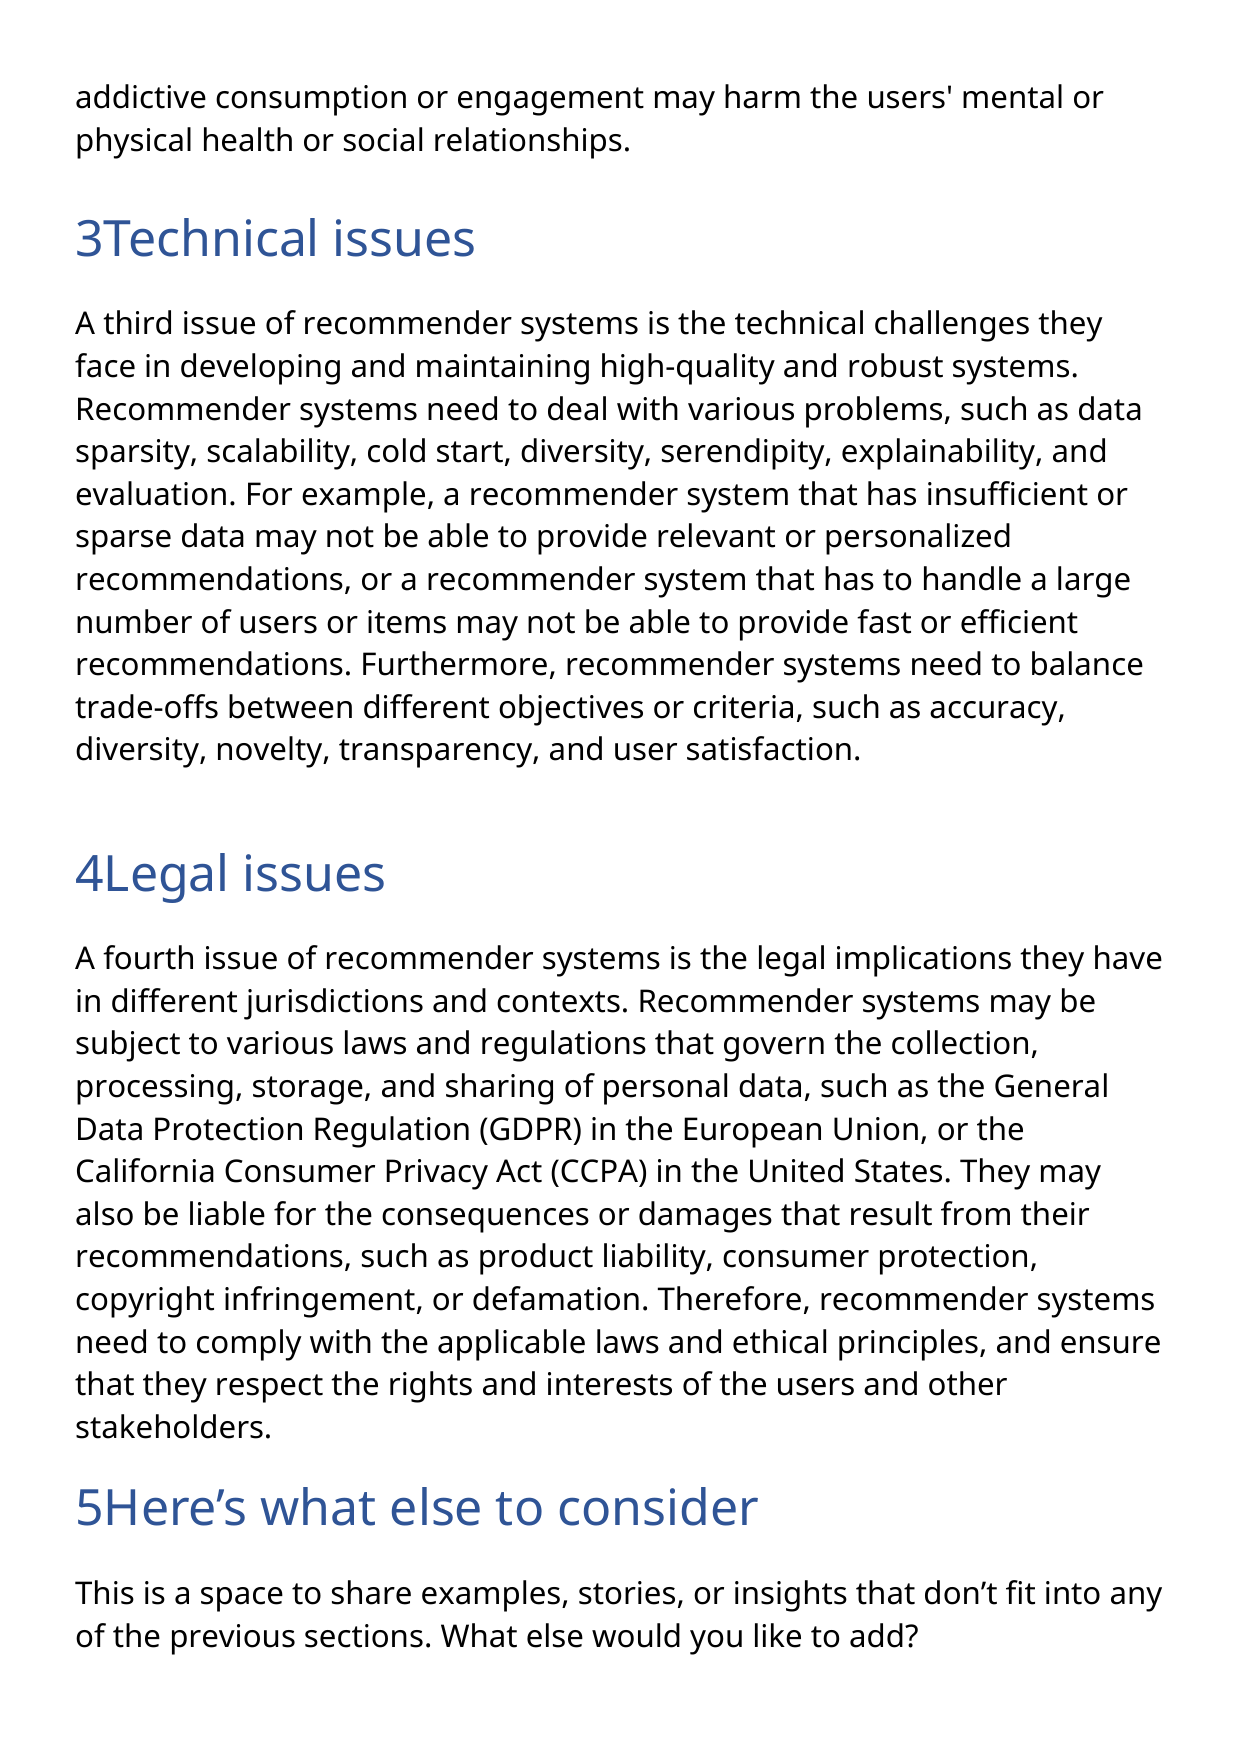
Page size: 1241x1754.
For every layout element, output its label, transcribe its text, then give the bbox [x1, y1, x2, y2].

text A third issue of recommender systems is the technical challenges they face in developing and maintaining high-quality and robust systems. Recommender systems need to deal with various problems, such as data sparsity, scalability, cold start, diversity, serendipity, explainability, and evaluation. For example, a recommender system that has insufficient or sparse data may not be able to provide relevant or personalized recommendations, or a recommender system that has to handle a large number of users or items may not be able to provide fast or efficient recommendations. Furthermore, recommender systems need to balance trade-offs between different objectives or criteria, such as accuracy, diversity, novelty, transparency, and user satisfaction. [75, 301, 1165, 770]
subtitle 4Legal issues [75, 838, 1165, 906]
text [75, 75, 1165, 160]
text This is a space to share examples, stories, or insights that don’t fit into any of the previous sections. What else would you like to add? [75, 1571, 1165, 1656]
subtitle 3Technical issues [75, 203, 1165, 271]
text A fourth issue of recommender systems is the legal implications they have in different jurisdictions and contexts. Recommender systems may be subject to various laws and regulations that govern the collection, processing, storage, and sharing of personal data, such as the General Data Protection Regulation (GDPR) in the European Union, or the California Consumer Privacy Act (CCPA) in the United States. They may also be liable for the consequences or damages that result from their recommendations, such as product liability, consumer protection, copyright infringement, or defamation. Therefore, recommender systems need to comply with the applicable laws and ethical principles, and ensure that they respect the rights and interests of the users and other stakeholders. [75, 936, 1165, 1447]
subtitle 5Here’s what else to consider [75, 1472, 1165, 1541]
